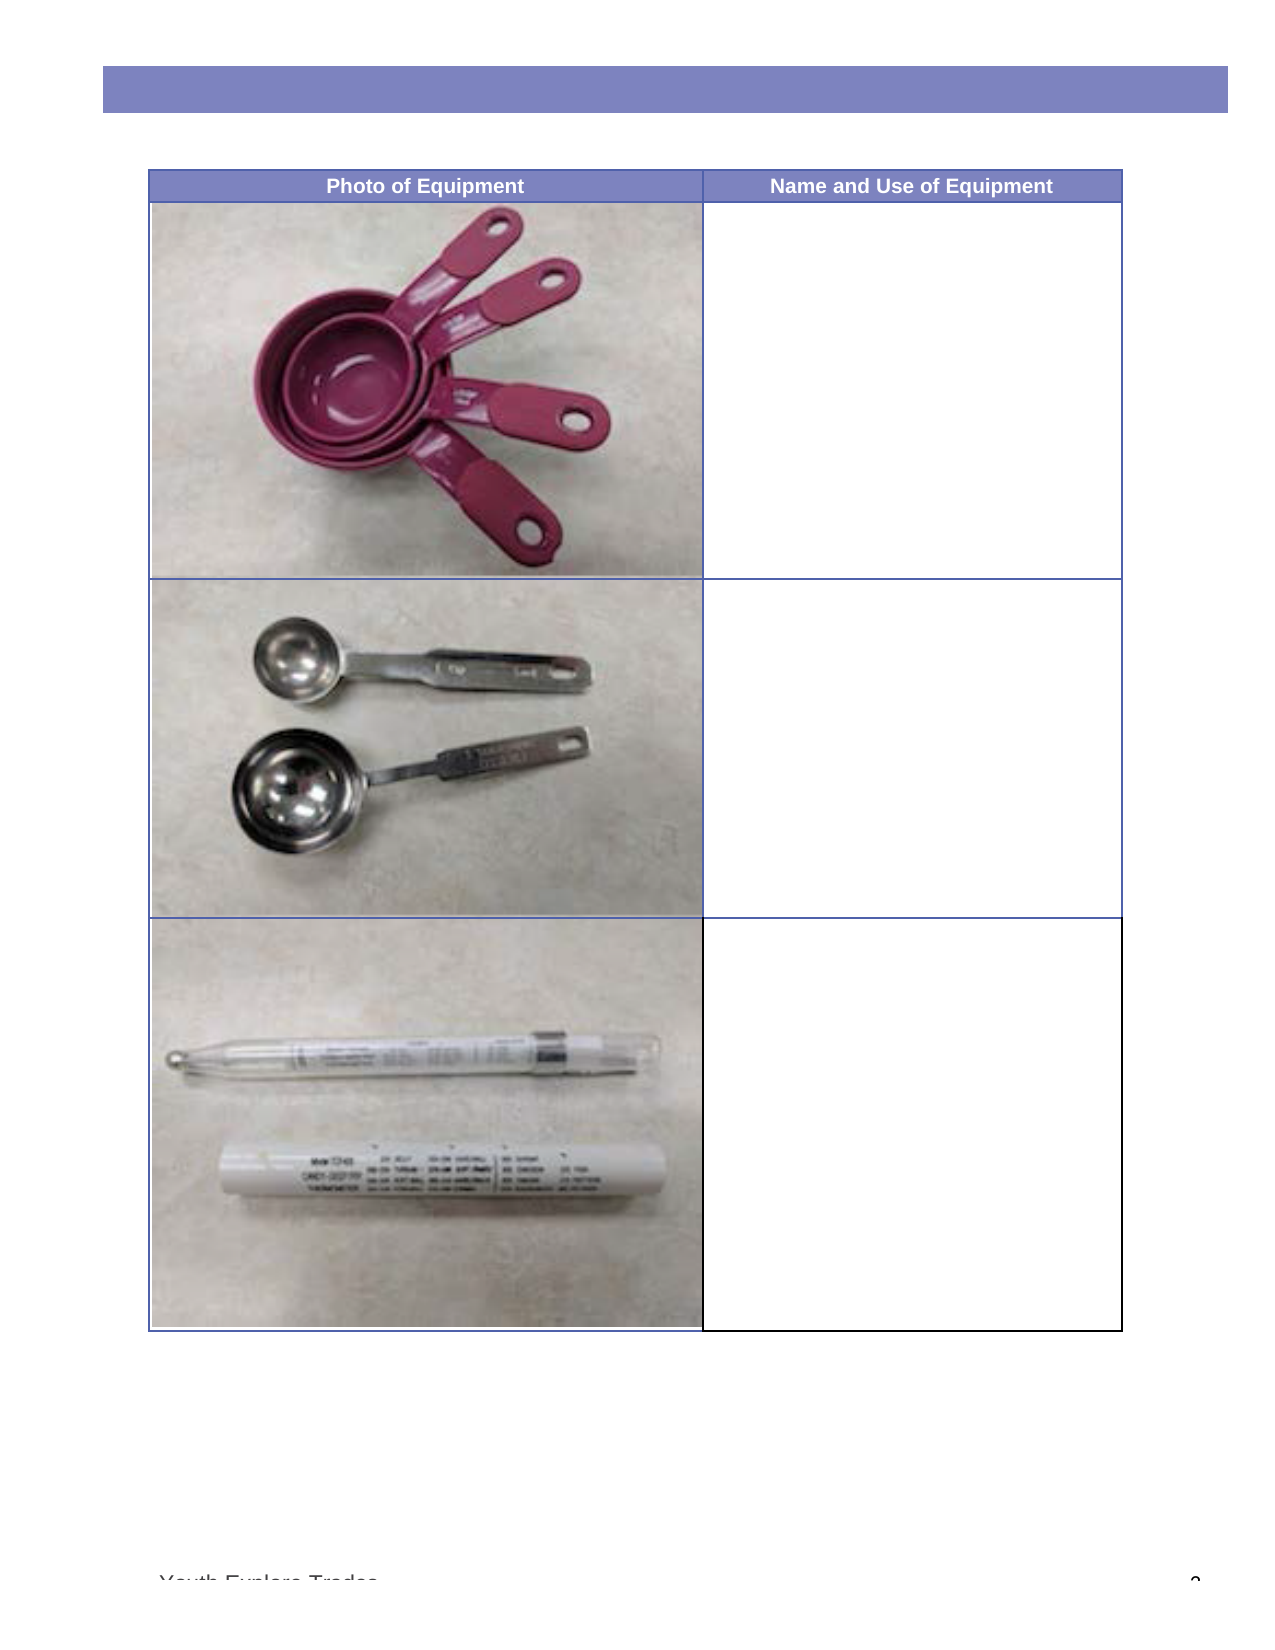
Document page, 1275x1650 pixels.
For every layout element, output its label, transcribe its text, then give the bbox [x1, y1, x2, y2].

table_cell [150, 580, 702, 917]
table_header Name and Use of Equipment [704, 171, 1121, 201]
table_cell [704, 580, 1121, 917]
table_cell [150, 203, 702, 577]
table_cell [704, 203, 1121, 577]
table_header Photo of Equipment [150, 171, 702, 201]
table_cell [150, 919, 702, 1330]
table_cell [704, 919, 1121, 1330]
